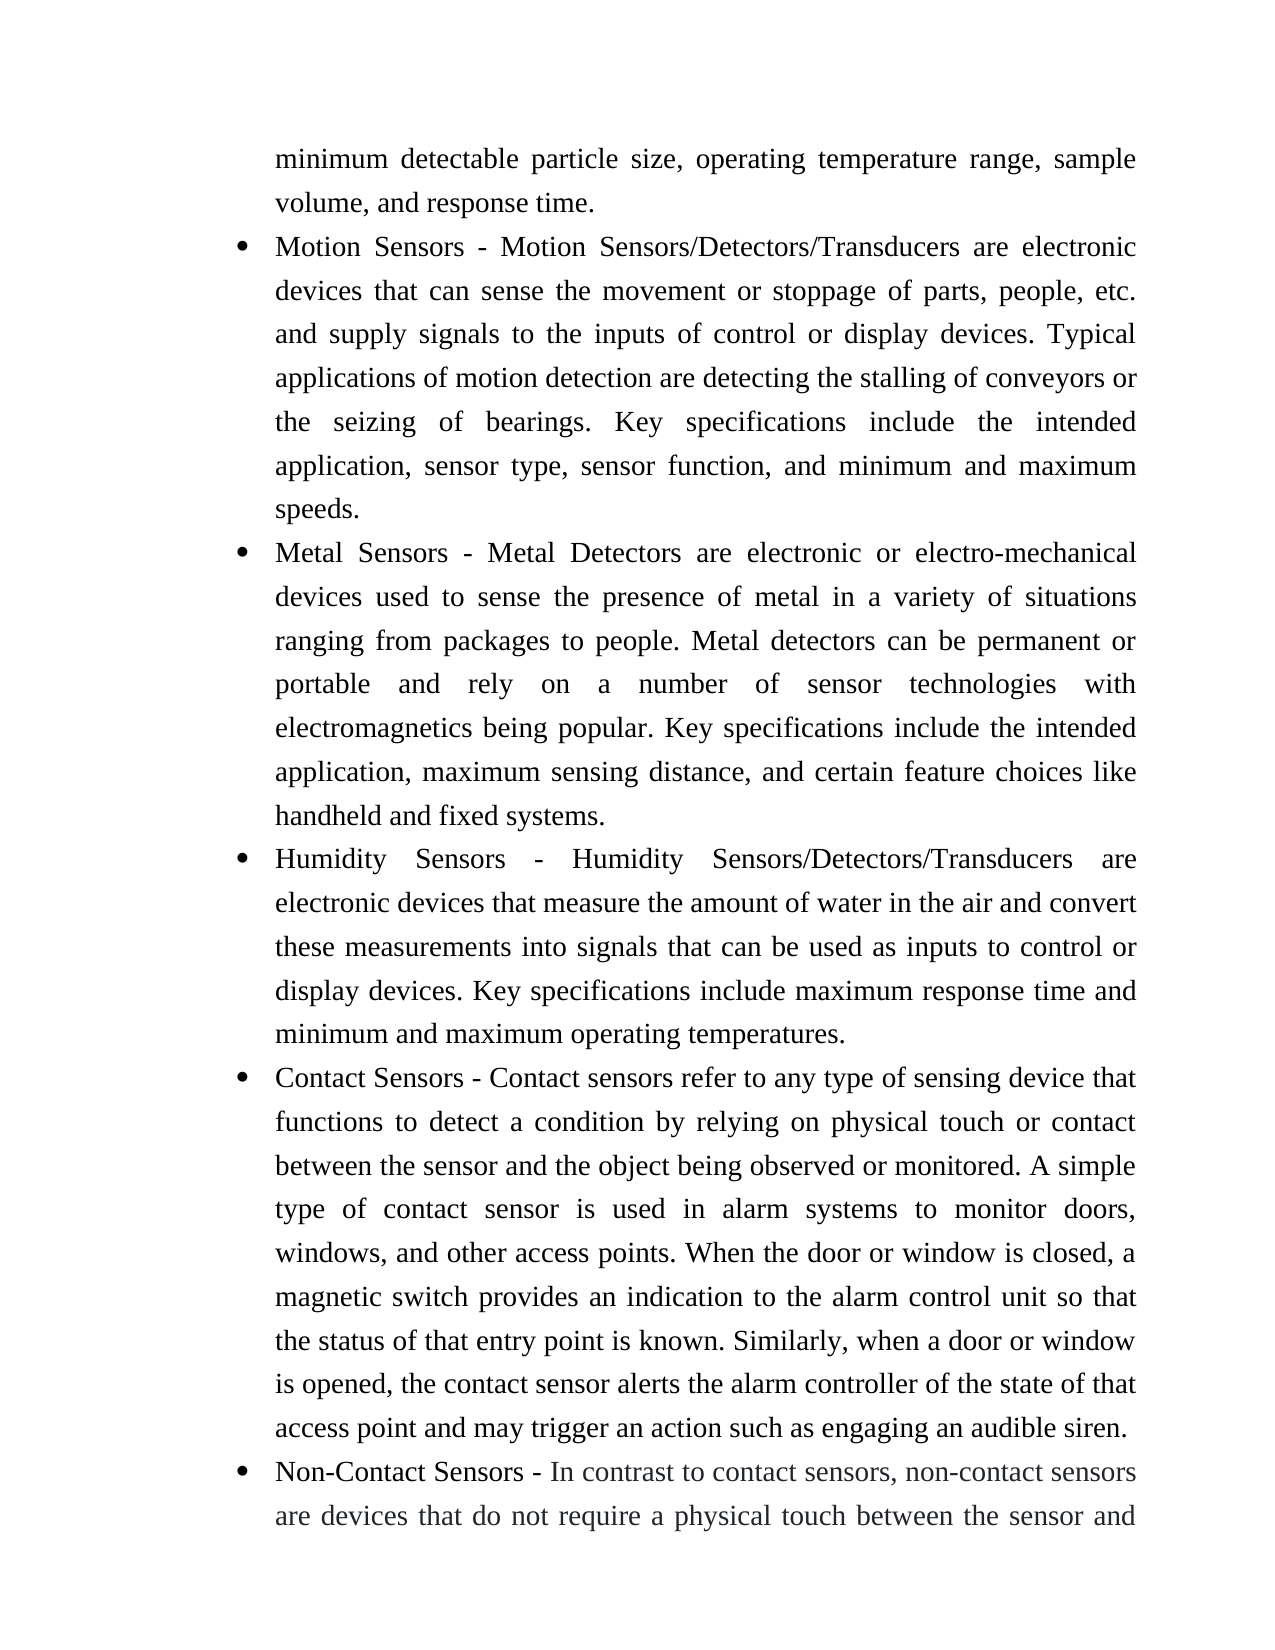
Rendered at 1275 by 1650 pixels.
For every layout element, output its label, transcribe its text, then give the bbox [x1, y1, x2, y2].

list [237, 131, 1137, 219]
list Humidity Sensors - Humidity Sensors/Detectors/Transducers are electronic devices that measure the amount of water in the air and convert these measurements into signals that can be used as inputs to control or display devices. Key specifications include maximum response time and minimum and maximum operating temperatures. [237, 831, 1137, 1050]
list Motion Sensors - Motion Sensors/Detectors/Transducers are electronic devices that can sense the movement or stoppage of parts, people, etc. and supply signals to the inputs of control or display devices. Typical applications of motion detection are detecting the stalling of conveyors or the seizing of bearings. Key specifications include the intended application, sensor type, sensor function, and minimum and maximum speeds. [237, 219, 1137, 525]
list Metal Sensors - Metal Detectors are electronic or electro-mechanical devices used to sense the presence of metal in a variety of situations ranging from packages to people. Metal detectors can be permanent or portable and rely on a number of sensor technologies with electromagnetics being popular. Key specifications include the intended application, maximum sensing distance, and certain feature choices like handheld and fixed systems. [237, 525, 1137, 831]
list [237, 1444, 1137, 1531]
list Contact Sensors - Contact sensors refer to any type of sensing device that functions to detect a condition by relying on physical touch or contact between the sensor and the object being observed or monitored. A simple type of contact sensor is used in alarm systems to monitor doors, windows, and other access points. When the door or window is closed, a magnetic switch provides an indication to the alarm control unit so that the status of that entry point is known. Similarly, when a door or window is opened, the contact sensor alerts the alarm controller of the state of that access point and may trigger an action such as engaging an audible siren. [237, 1050, 1137, 1444]
